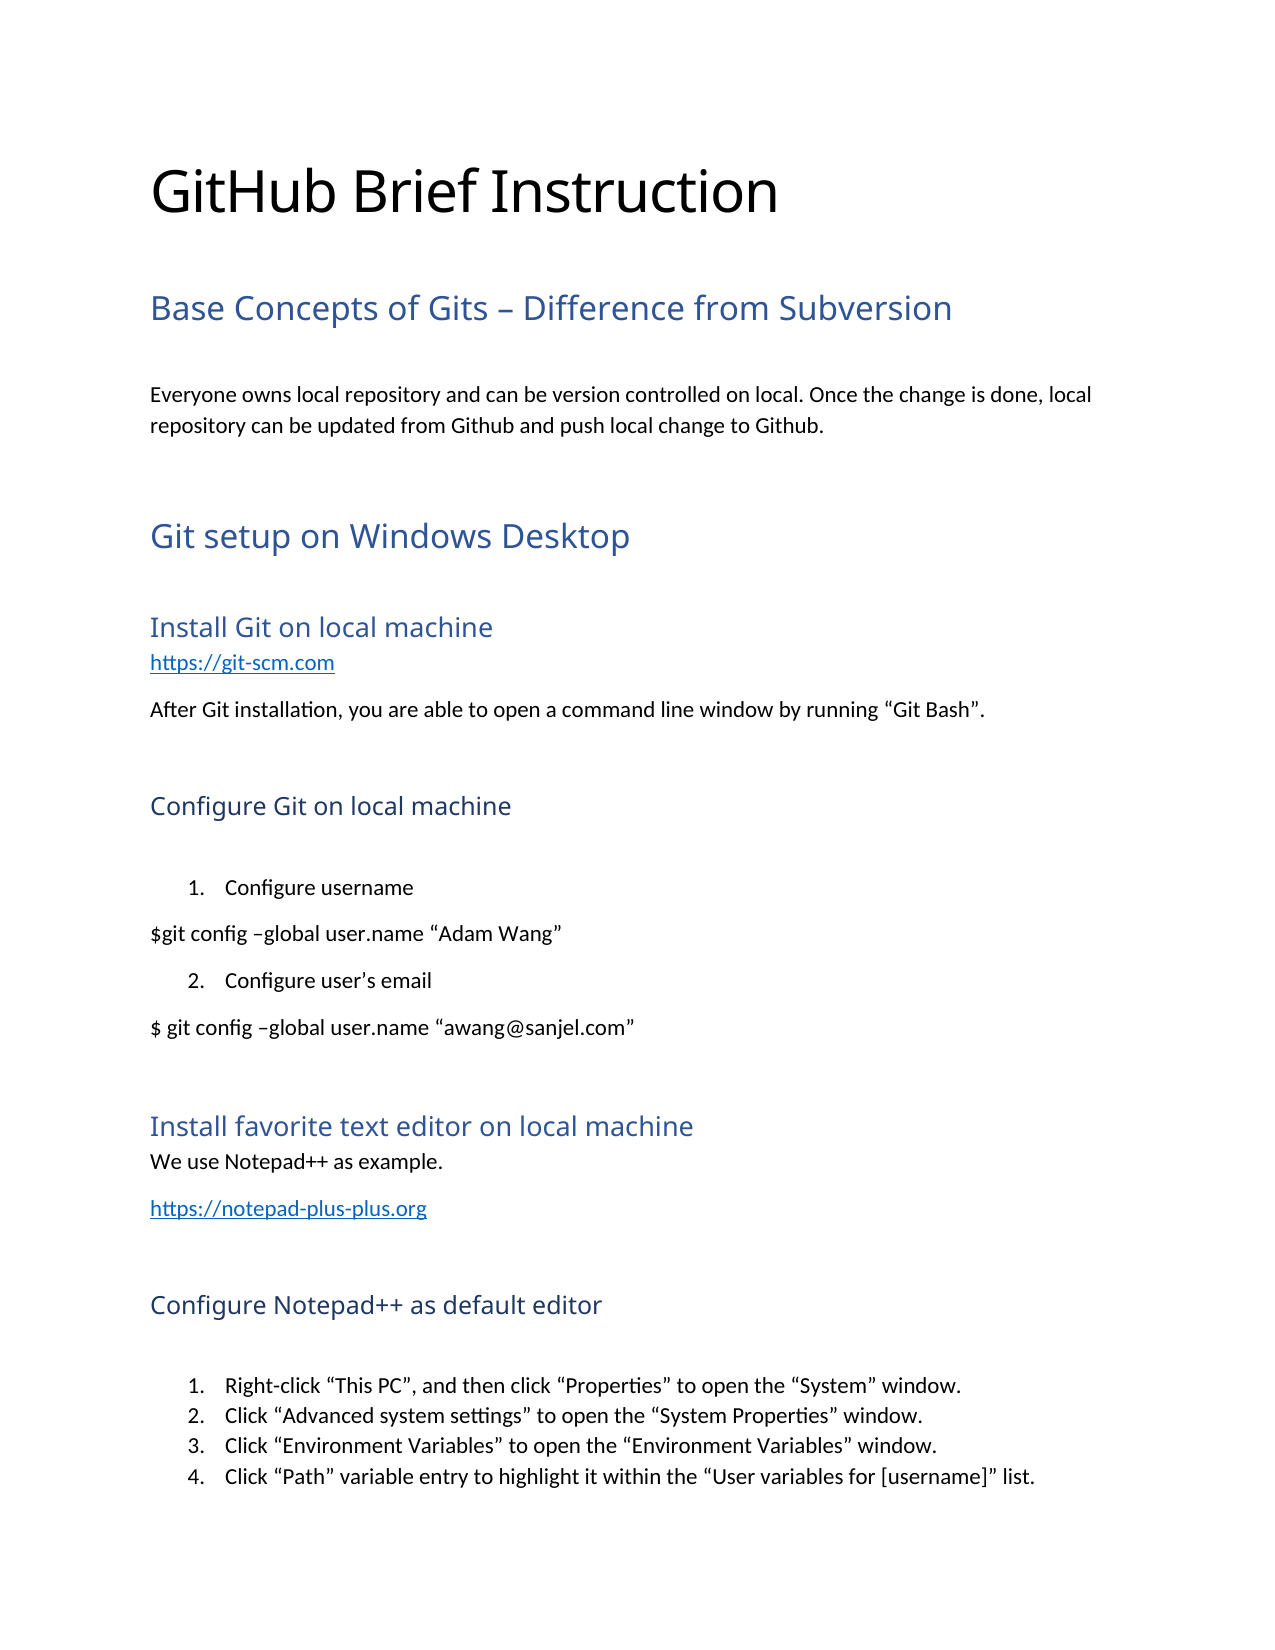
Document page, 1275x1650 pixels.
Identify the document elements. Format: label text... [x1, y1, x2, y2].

list Click “Environment Variables” to open the “Environment Variables” window. [187, 1432, 1125, 1459]
text https://notepad-plus-plus.org [150, 1194, 1125, 1222]
subtitle Configure Git on local machine [150, 789, 1125, 823]
list Configure user’s email [187, 966, 1125, 994]
text Everyone owns local repository and can be version controlled on local. Once the change is done, local repository can be updated from Github and push local change to Github. [150, 381, 1125, 439]
subtitle Configure Notepad++ as default editor [150, 1287, 1125, 1322]
text We use Notepad++ as example. [150, 1147, 1125, 1175]
list Right-click “This PC”, and then click “Properties” to open the “System” window. [187, 1371, 1125, 1399]
subtitle Install favorite text editor on local machine [150, 1107, 1125, 1144]
subtitle Install Git on local machine [150, 609, 1125, 646]
text After Git installation, you are able to open a command line window by running “Git Bash”. [150, 695, 1125, 723]
list Click “Path” variable entry to highlight it within the “User variables for [username]” list. [187, 1462, 1125, 1490]
subtitle Git setup on Windows Desktop [150, 513, 1125, 558]
list Click “Advanced system settings” to open the “System Properties” window. [187, 1401, 1125, 1429]
list Configure username [187, 873, 1125, 901]
text https://git-scm.com [150, 648, 1125, 676]
text $ git config –global user.name “awang@sanjel.com” [150, 1013, 1125, 1041]
subtitle Base Concepts of Gits – Difference from Subversion [150, 285, 1125, 330]
title GitHub Brief Instruction [150, 150, 1125, 229]
text $git config –global user.name “Adam Wang” [150, 919, 1125, 948]
